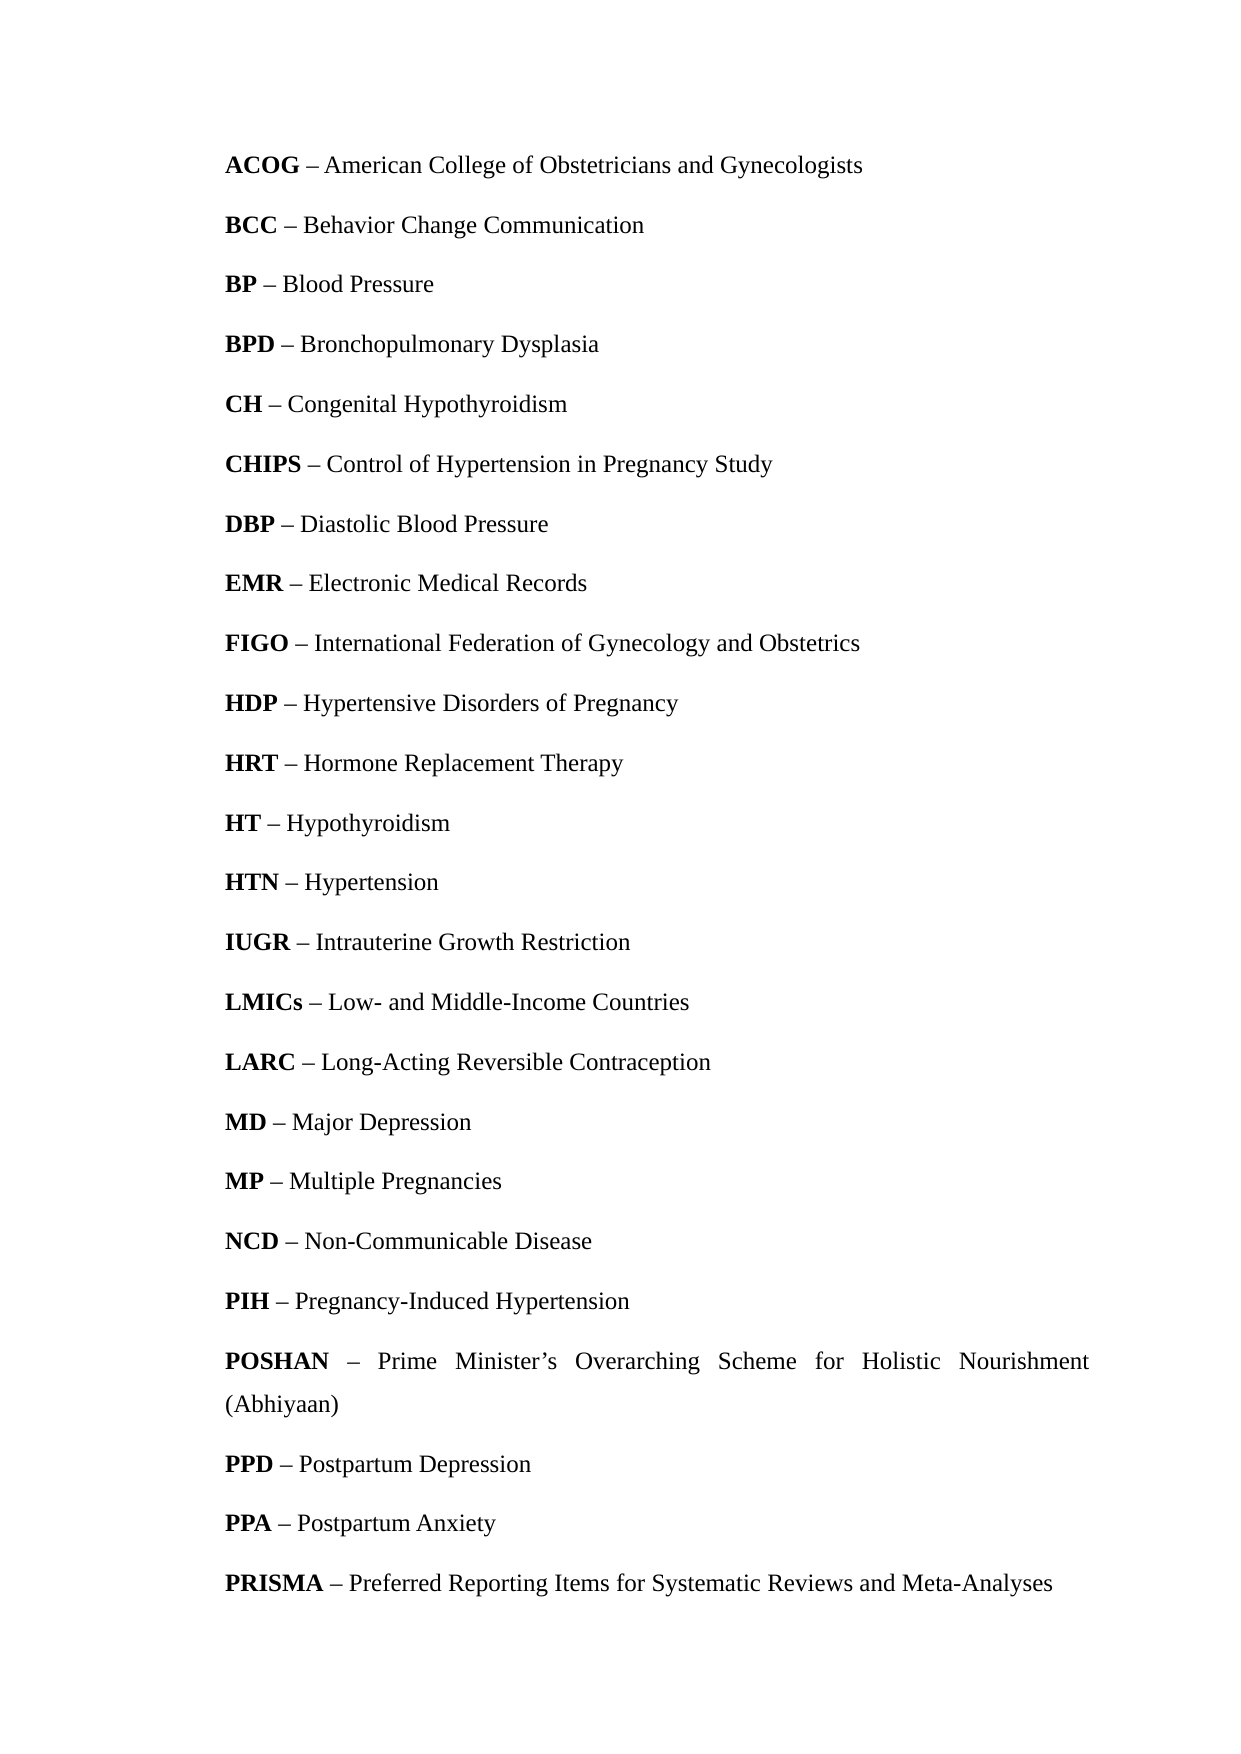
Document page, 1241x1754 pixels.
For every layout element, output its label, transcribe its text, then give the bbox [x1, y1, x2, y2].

text FIGO – International Federation of Gynecology and Obstetrics [225, 628, 1090, 657]
text IUGR – Intrauterine Growth Restriction [225, 927, 1090, 956]
text CHIPS – Control of Hypertension in Pregnancy Study [225, 449, 1090, 478]
text PPD – Postpartum Depression [225, 1449, 1090, 1477]
text HRT – Hormone Replacement Therapy [225, 748, 1090, 777]
text HDP – Hypertensive Disorders of Pregnancy [225, 688, 1090, 717]
text BP – Blood Pressure [225, 269, 1090, 298]
text HTN – Hypertension [225, 867, 1090, 896]
text MD – Major Depression [225, 1107, 1090, 1135]
text HT – Hypothyroidism [225, 808, 1090, 836]
text CH – Congenital Hypothyroidism [225, 389, 1090, 418]
text PRISMA – Preferred Reporting Items for Systematic Reviews and Meta-Analyses [225, 1568, 1090, 1597]
text POSHAN – Prime Minister’s Overarching Scheme for Holistic Nourishment (Abhiyaan) [225, 1346, 1090, 1418]
text PIH – Pregnancy-Induced Hypertension [225, 1286, 1090, 1315]
text BPD – Bronchopulmonary Dysplasia [225, 329, 1090, 358]
text ACOG – American College of Obstetricians and Gynecologists [225, 150, 1090, 179]
text EMR – Electronic Medical Records [225, 568, 1090, 597]
text DBP – Diastolic Blood Pressure [225, 509, 1090, 537]
text LMICs – Low- and Middle-Income Countries [225, 987, 1090, 1016]
text MP – Multiple Pregnancies [225, 1166, 1090, 1195]
text BCC – Behavior Change Communication [225, 210, 1090, 238]
text NCD – Non-Communicable Disease [225, 1226, 1090, 1255]
text PPA – Postpartum Anxiety [225, 1508, 1090, 1537]
text LARC – Long-Acting Reversible Contraception [225, 1047, 1090, 1076]
